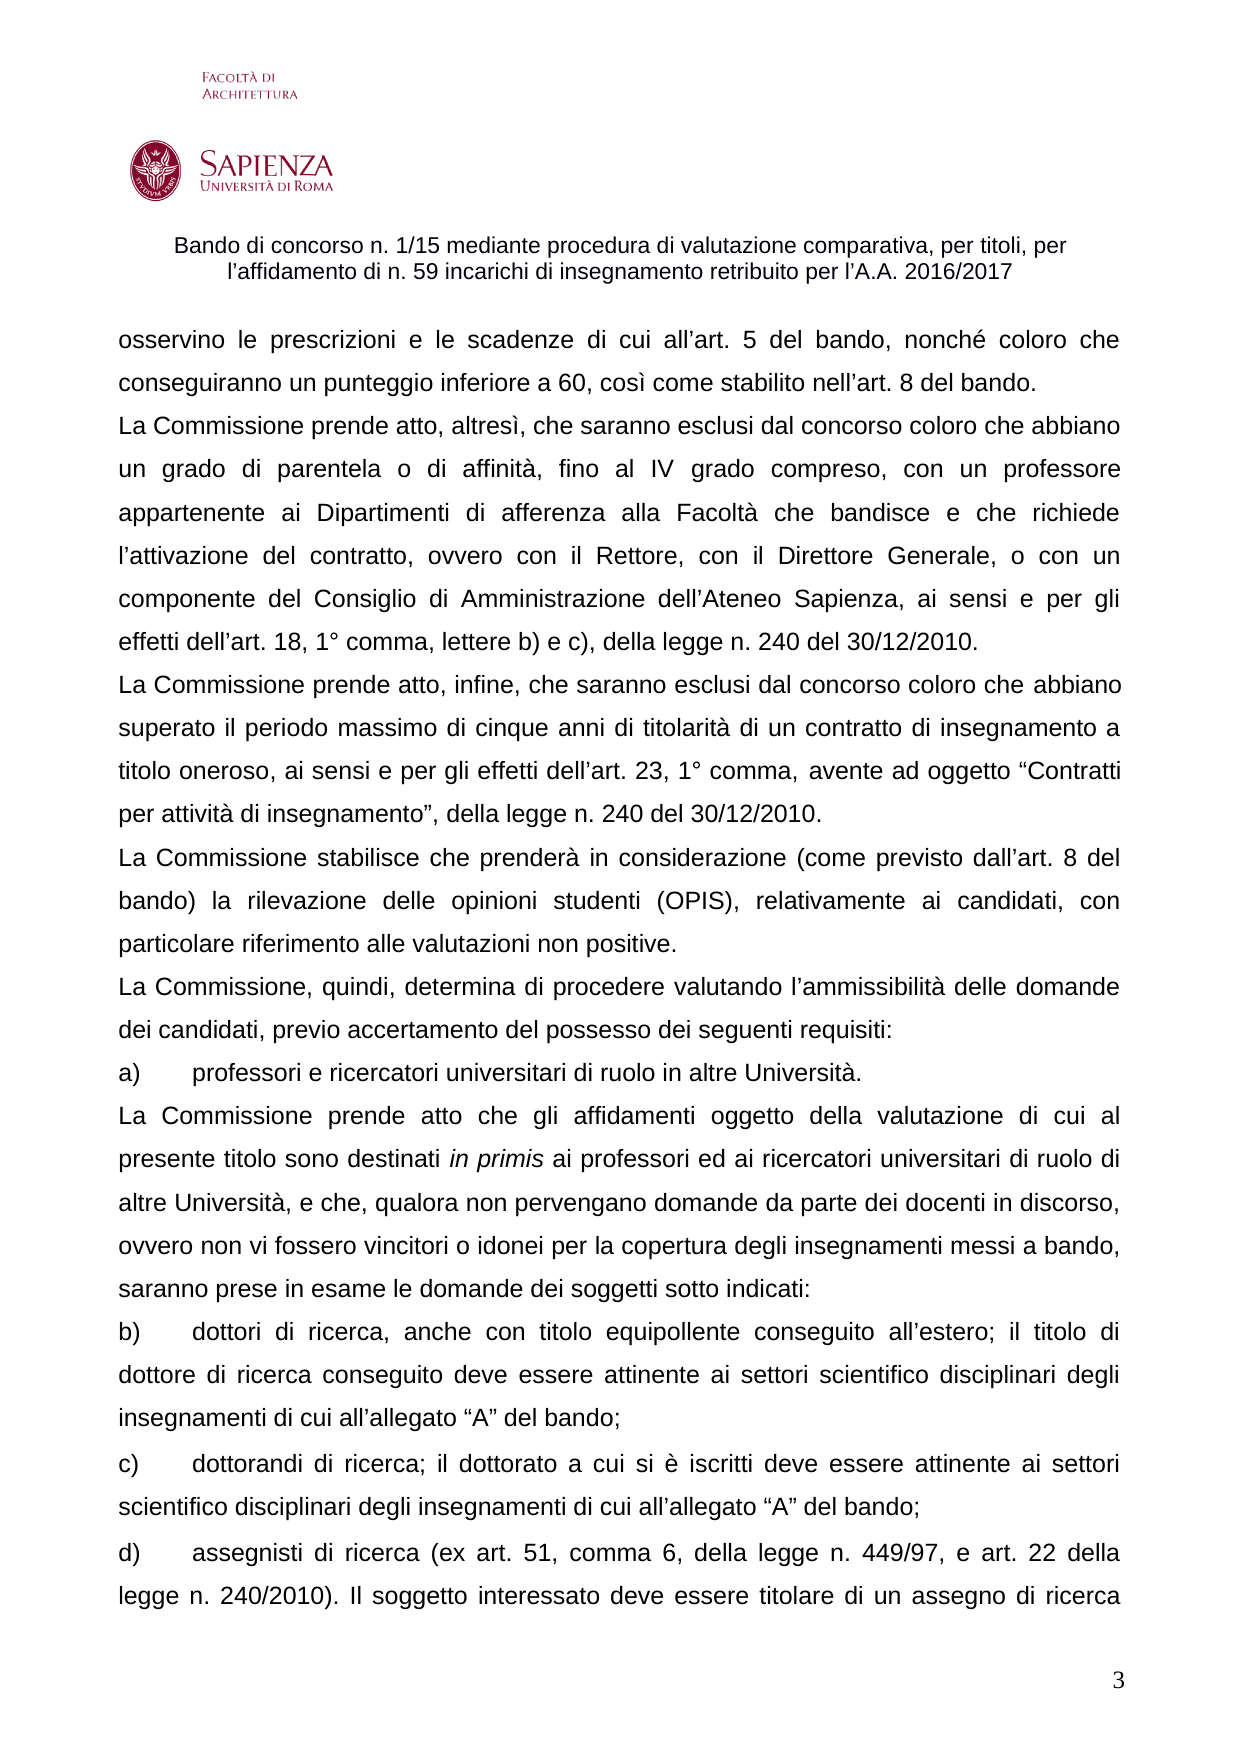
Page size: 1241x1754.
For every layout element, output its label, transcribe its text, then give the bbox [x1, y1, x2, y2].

text La Commissione prende atto che gli affidamenti oggetto della valutazione di cui al presente titolo sono destinati in primis ai professori ed ai ricercatori universitari di ruolo di altre Università, e che, qualora non pervengano domande da parte dei docenti in discorso, ovvero non vi fossero vincitori o idonei per la copertura degli insegnamenti messi a bando, saranno prese in esame le domande dei soggetti sotto indicati: [118, 1101, 1122, 1302]
list dottorandi di ricerca; il dottorato a cui si è iscritti deve essere attinente ai settori scientifico disciplinari degli insegnamenti di cui all’allegato “A” del bando; [118, 1449, 1122, 1521]
picture [0, 0, 352, 226]
text La Commissione, quindi, determina di procedere valutando l’ammissibilità delle domande dei candidati, previo accertamento del possesso dei seguenti requisiti: [118, 972, 1122, 1044]
list professori e ricercatori universitari di ruolo in altre Università. [118, 1058, 1122, 1087]
list dottori di ricerca, anche con titolo equipollente conseguito all’estero; il titolo di dottore di ricerca conseguito deve essere attinente ai settori scientifico disciplinari degli insegnamenti di cui all’allegato “A” del bando; [118, 1317, 1122, 1432]
text La Commissione prende atto, infine, che saranno esclusi dal concorso coloro che abbiano superato il periodo massimo di cinque anni di titolarità di un contratto di insegnamento a titolo oneroso, ai sensi e per gli effetti dell’art. 23, 1° comma, avente ad oggetto “Contratti per attività di insegnamento”, della legge n. 240 del 30/12/2010. [118, 670, 1122, 828]
text La Commissione stabilisce che prenderà in considerazione (come previsto dall’art. 8 del bando) la rilevazione delle opinioni studenti (OPIS), relativamente ai candidati, con particolare riferimento alle valutazioni non positive. [118, 842, 1122, 957]
text La Commissione prende atto, altresì, che saranno esclusi dal concorso coloro che abbiano un grado di parentela o di affinità, fino al IV grado compreso, con un professore appartenente ai Dipartimenti di afferenza alla Facoltà che bandisce e che richiede l’attivazione del contratto, ovvero con il Rettore, con il Direttore Generale, o con un componente del Consiglio di Amministrazione dell’Ateneo Sapienza, ai sensi e per gli effetti dell’art. 18, 1° comma, lettere b) e c), della legge n. 240 del 30/12/2010. [118, 411, 1122, 656]
